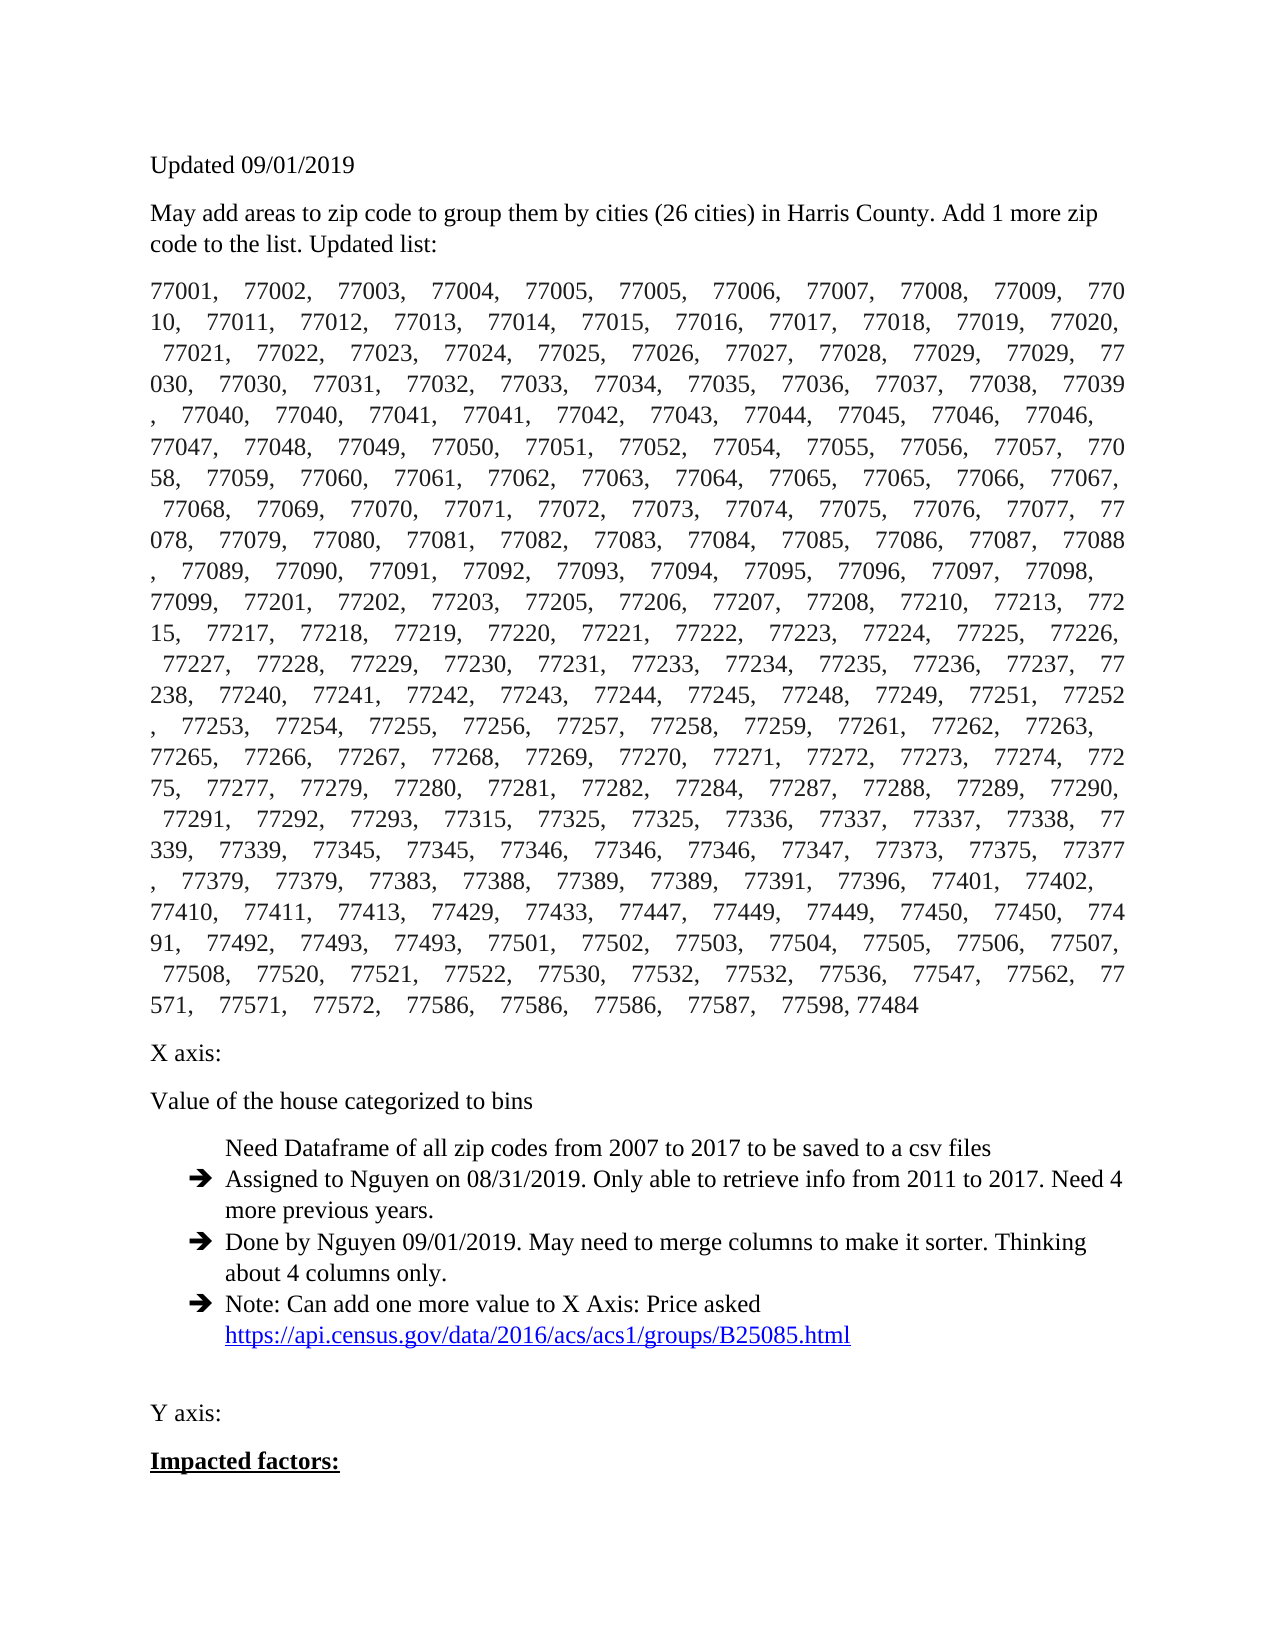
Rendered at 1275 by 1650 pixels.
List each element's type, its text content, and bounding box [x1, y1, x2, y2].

text Impacted factors: [150, 1446, 1125, 1475]
list Done by Nguyen 09/01/2019. May need to merge columns to make it sorter. Thinking about 4 columns only. [187, 1227, 1125, 1286]
text Y axis: [150, 1398, 1125, 1427]
list https://api.census.gov/data/2016/acs/acs1/groups/B25085.html [225, 1320, 1125, 1348]
text X axis: [150, 1038, 1125, 1067]
text Value of the house categorized to bins [150, 1086, 1125, 1114]
text 77001, 77002, 77003, 77004, 77005, 77005, 77006, 77007, 77008, 77009, 77010, 77011, 77012, 77013, 77014, 77015, 77016, 77017, 77018, 77019, 77020, 77021, 77022, 77023, 77024, 77025, 77026, 77027, 77028, 77029, 77029, 77030, 77030, 77031, 77032, 77033, 77034, 77035, 77036, 77037, 77038, 77039, 77040, 77040, 77041, 77041, 77042, 77043, 77044, 77045, 77046, 77046, 77047, 77048, 77049, 77050, 77051, 77052, 77054, 77055, 77056, 77057, 77058, 77059, 77060, 77061, 77062, 77063, 77064, 77065, 77065, 77066, 77067, 77068, 77069, 77070, 77071, 77072, 77073, 77074, 77075, 77076, 77077, 77078, 77079, 77080, 77081, 77082, 77083, 77084, 77085, 77086, 77087, 77088, 77089, 77090, 77091, 77092, 77093, 77094, 77095, 77096, 77097, 77098, 77099, 77201, 77202, 77203, 77205, 77206, 77207, 77208, 77210, 77213, 77215, 77217, 77218, 77219, 77220, 77221, 77222, 77223, 77224, 77225, 77226, 77227, 77228, 77229, 77230, 77231, 77233, 77234, 77235, 77236, 77237, 77238, 77240, 77241, 77242, 77243, 77244, 77245, 77248, 77249, 77251, 77252, 77253, 77254, 77255, 77256, 77257, 77258, 77259, 77261, 77262, 77263, 77265, 77266, 77267, 77268, 77269, 77270, 77271, 77272, 77273, 77274, 77275, 77277, 77279, 77280, 77281, 77282, 77284, 77287, 77288, 77289, 77290, 77291, 77292, 77293, 77315, 77325, 77325, 77336, 77337, 77337, 77338, 77339, 77339, 77345, 77345, 77346, 77346, 77346, 77347, 77373, 77375, 77377, 77379, 77379, 77383, 77388, 77389, 77389, 77391, 77396, 77401, 77402, 77410, 77411, 77413, 77429, 77433, 77447, 77449, 77449, 77450, 77450, 77491, 77492, 77493, 77493, 77501, 77502, 77503, 77504, 77505, 77506, 77507, 77508, 77520, 77521, 77522, 77530, 77532, 77532, 77536, 77547, 77562, 77571, 77571, 77572, 77586, 77586, 77586, 77587, 77598, 77484 [150, 276, 1125, 1019]
list Note: Can add one more value to X Axis: Price asked [187, 1289, 1125, 1317]
list Assigned to Nguyen on 08/31/2019. Only able to retrieve info from 2011 to 2017. Need 4 more previous years. [187, 1164, 1125, 1224]
text May add areas to zip code to group them by cities (26 cities) in Harris County. Add 1 more zip code to the list. Updated list: [150, 198, 1125, 257]
list Need Dataframe of all zip codes from 2007 to 2017 to be saved to a csv files [225, 1133, 1125, 1162]
text Updated 09/01/2019 [150, 150, 1125, 179]
